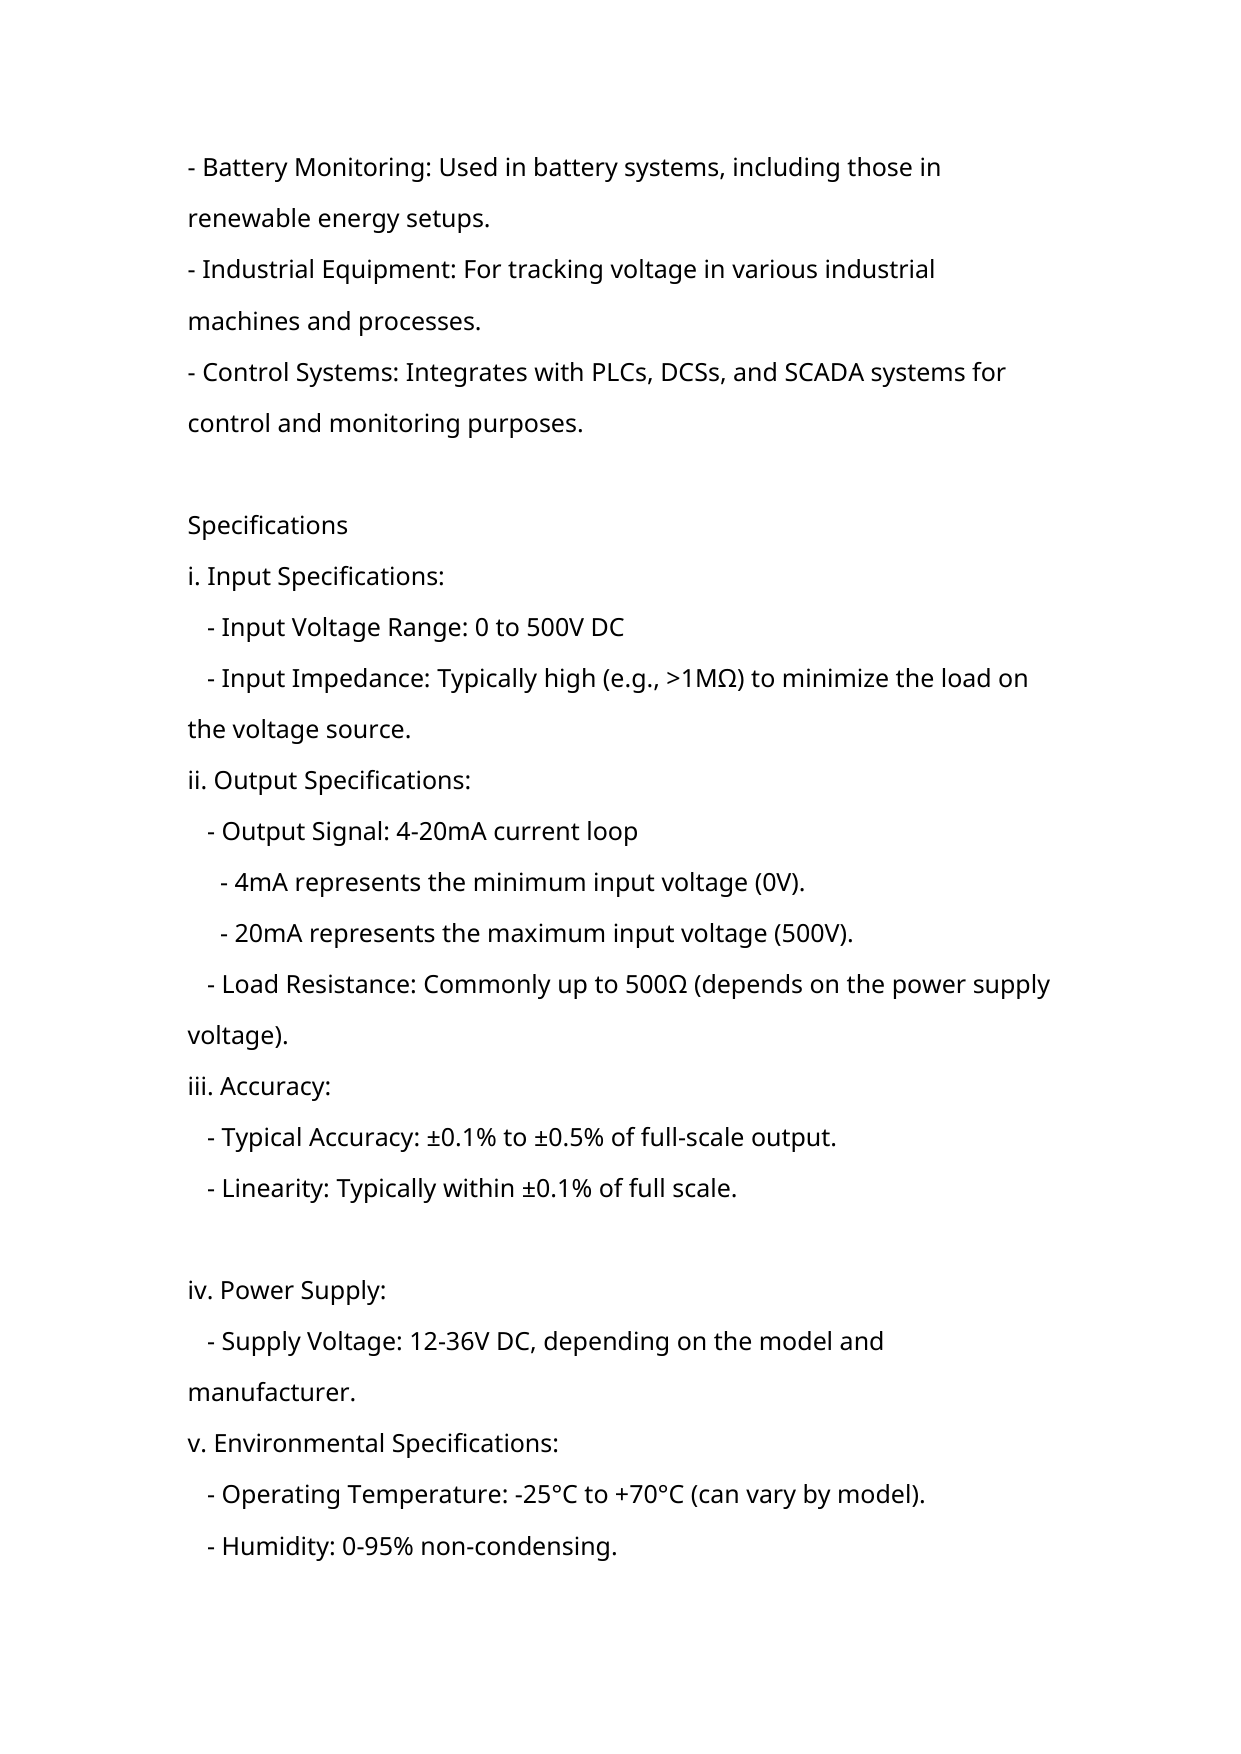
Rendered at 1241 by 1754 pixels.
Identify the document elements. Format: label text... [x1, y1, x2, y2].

text - Operating Temperature: -25°C to +70°C (can vary by model). [187, 1477, 1053, 1511]
text - Output Signal: 4-20mA current loop [187, 813, 1053, 848]
text - Linearity: Typically within ±0.1% of full scale. [187, 1171, 1053, 1205]
text - Typical Accuracy: ±0.1% to ±0.5% of full-scale output. [187, 1120, 1053, 1154]
text - 20mA represents the maximum input voltage (500V). [187, 916, 1053, 950]
text iii. Accuracy: [187, 1069, 1053, 1103]
text - Input Voltage Range: 0 to 500V DC [187, 609, 1053, 643]
text - Input Impedance: Typically high (e.g., >1MΩ) to minimize the load on the voltage source. [187, 660, 1053, 746]
text - Control Systems: Integrates with PLCs, DCSs, and SCADA systems for control and monitoring purposes. [187, 354, 1053, 439]
text - Industrial Equipment: For tracking voltage in various industrial machines and processes. [187, 252, 1053, 337]
text - Load Resistance: Commonly up to 500Ω (depends on the power supply voltage). [187, 967, 1053, 1052]
text Specifications [187, 507, 1053, 541]
text - Humidity: 0-95% non-condensing. [187, 1528, 1053, 1562]
text ii. Output Specifications: [187, 762, 1053, 797]
text - Battery Monitoring: Used in battery systems, including those in renewable energy setups. [187, 150, 1053, 235]
text - 4mA represents the minimum input voltage (0V). [187, 864, 1053, 899]
text v. Environmental Specifications: [187, 1426, 1053, 1460]
text - Supply Voltage: 12-36V DC, depending on the model and manufacturer. [187, 1324, 1053, 1409]
text iv. Power Supply: [187, 1273, 1053, 1307]
text i. Input Specifications: [187, 558, 1053, 592]
